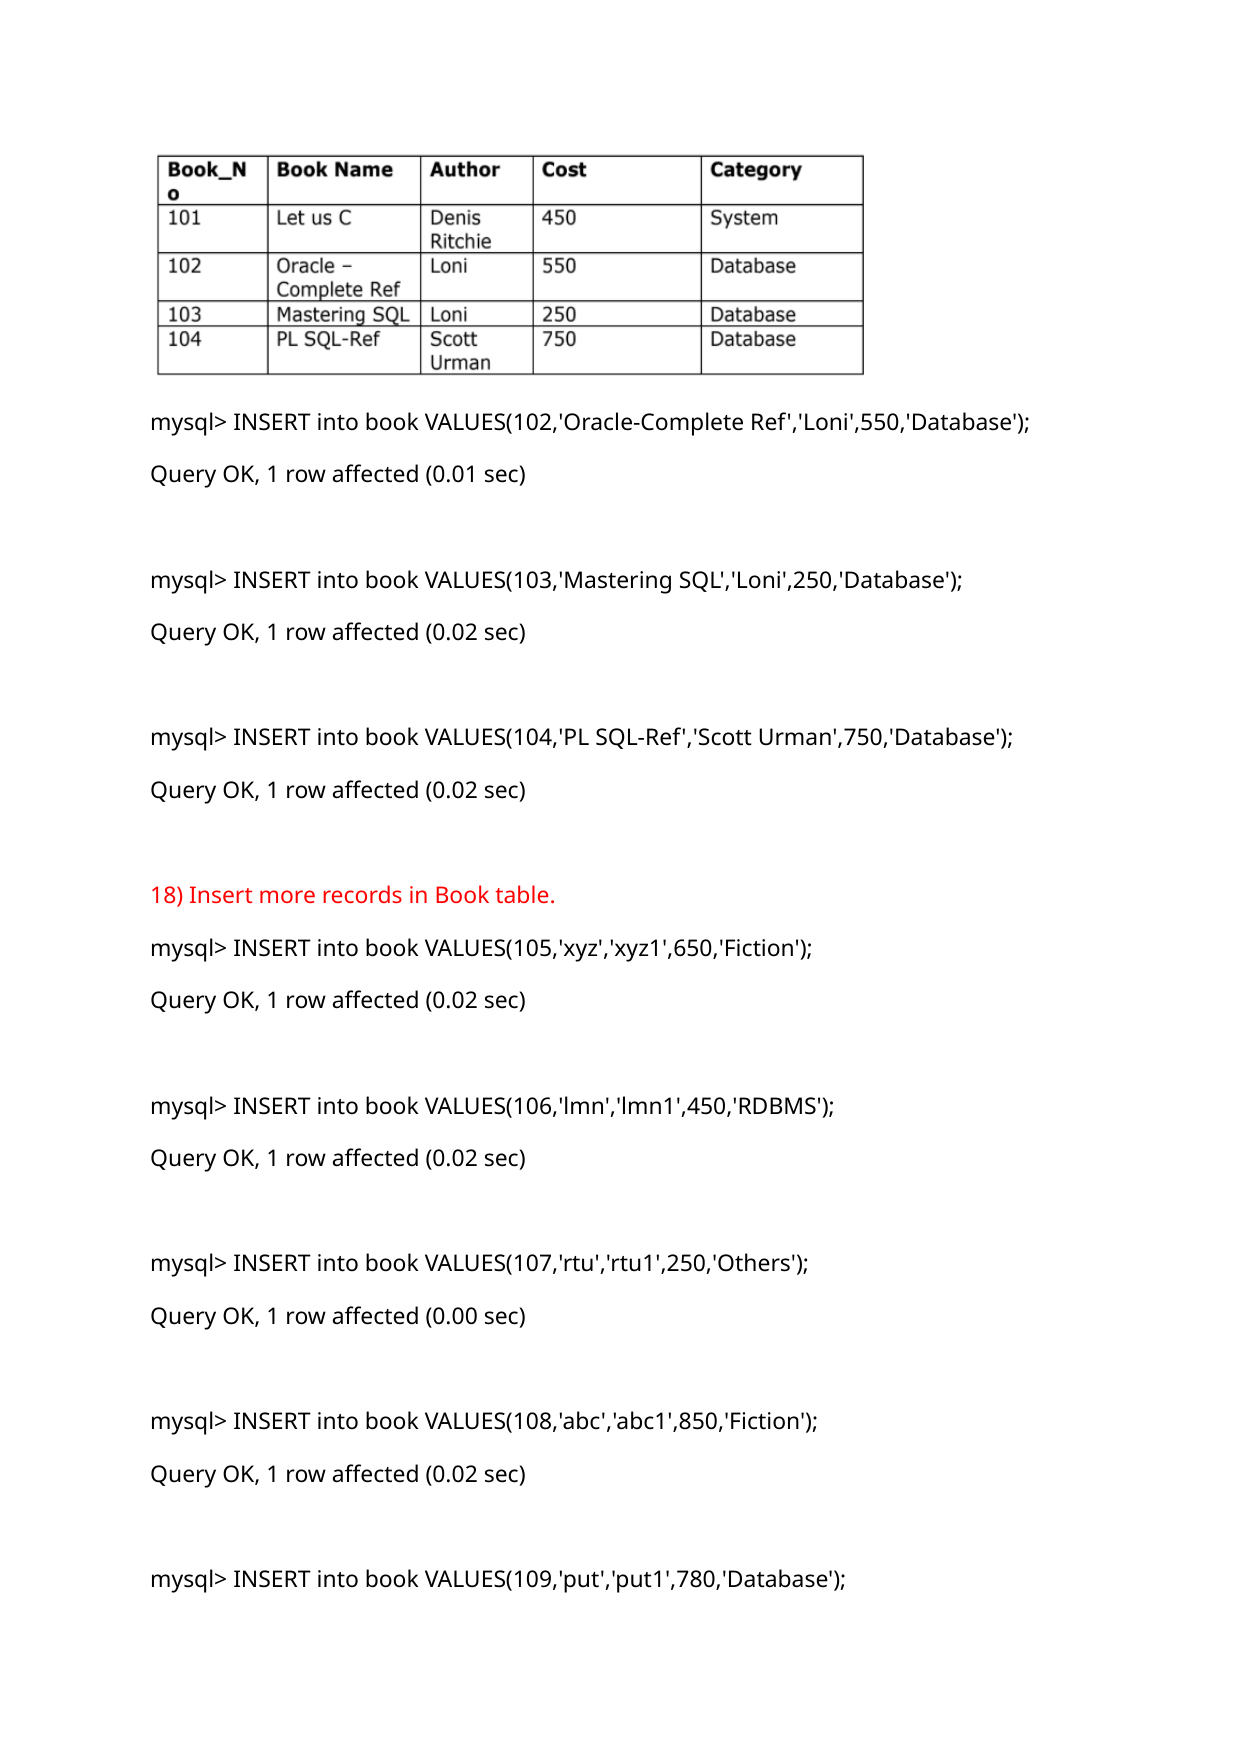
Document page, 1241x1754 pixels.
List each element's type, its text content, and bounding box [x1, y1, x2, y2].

text Query OK, 1 row affected (0.02 sec) [150, 984, 1090, 1016]
text mysql> INSERT into book VALUES(102,'Oracle-Complete Ref','Loni',550,'Database'); [150, 406, 1090, 437]
text Query OK, 1 row affected (0.00 sec) [150, 1300, 1090, 1331]
text 18) Insert more records in Book table. [150, 879, 1090, 910]
text mysql> INSERT into book VALUES(103,'Mastering SQL','Loni',250,'Database'); [150, 563, 1090, 595]
text Query OK, 1 row affected (0.01 sec) [150, 458, 1090, 489]
text mysql> INSERT into book VALUES(104,'PL SQL-Ref','Scott Urman',750,'Database'); [150, 721, 1090, 753]
text Query OK, 1 row affected (0.02 sec) [150, 616, 1090, 647]
text Query OK, 1 row affected (0.02 sec) [150, 1142, 1090, 1173]
text Query OK, 1 row affected (0.02 sec) [150, 1458, 1090, 1489]
text mysql> INSERT into book VALUES(109,'put','put1',780,'Database'); [150, 1563, 1090, 1594]
text Query OK, 1 row affected (0.02 sec) [150, 774, 1090, 805]
text mysql> INSERT into book VALUES(105,'xyz','xyz1',650,'Fiction'); [150, 932, 1090, 963]
text mysql> INSERT into book VALUES(107,'rtu','rtu1',250,'Others'); [150, 1247, 1090, 1279]
text mysql> INSERT into book VALUES(108,'abc','abc1',850,'Fiction'); [150, 1405, 1090, 1436]
text mysql> INSERT into book VALUES(106,'lmn','lmn1',450,'RDBMS'); [150, 1089, 1090, 1121]
picture [150, 150, 880, 385]
